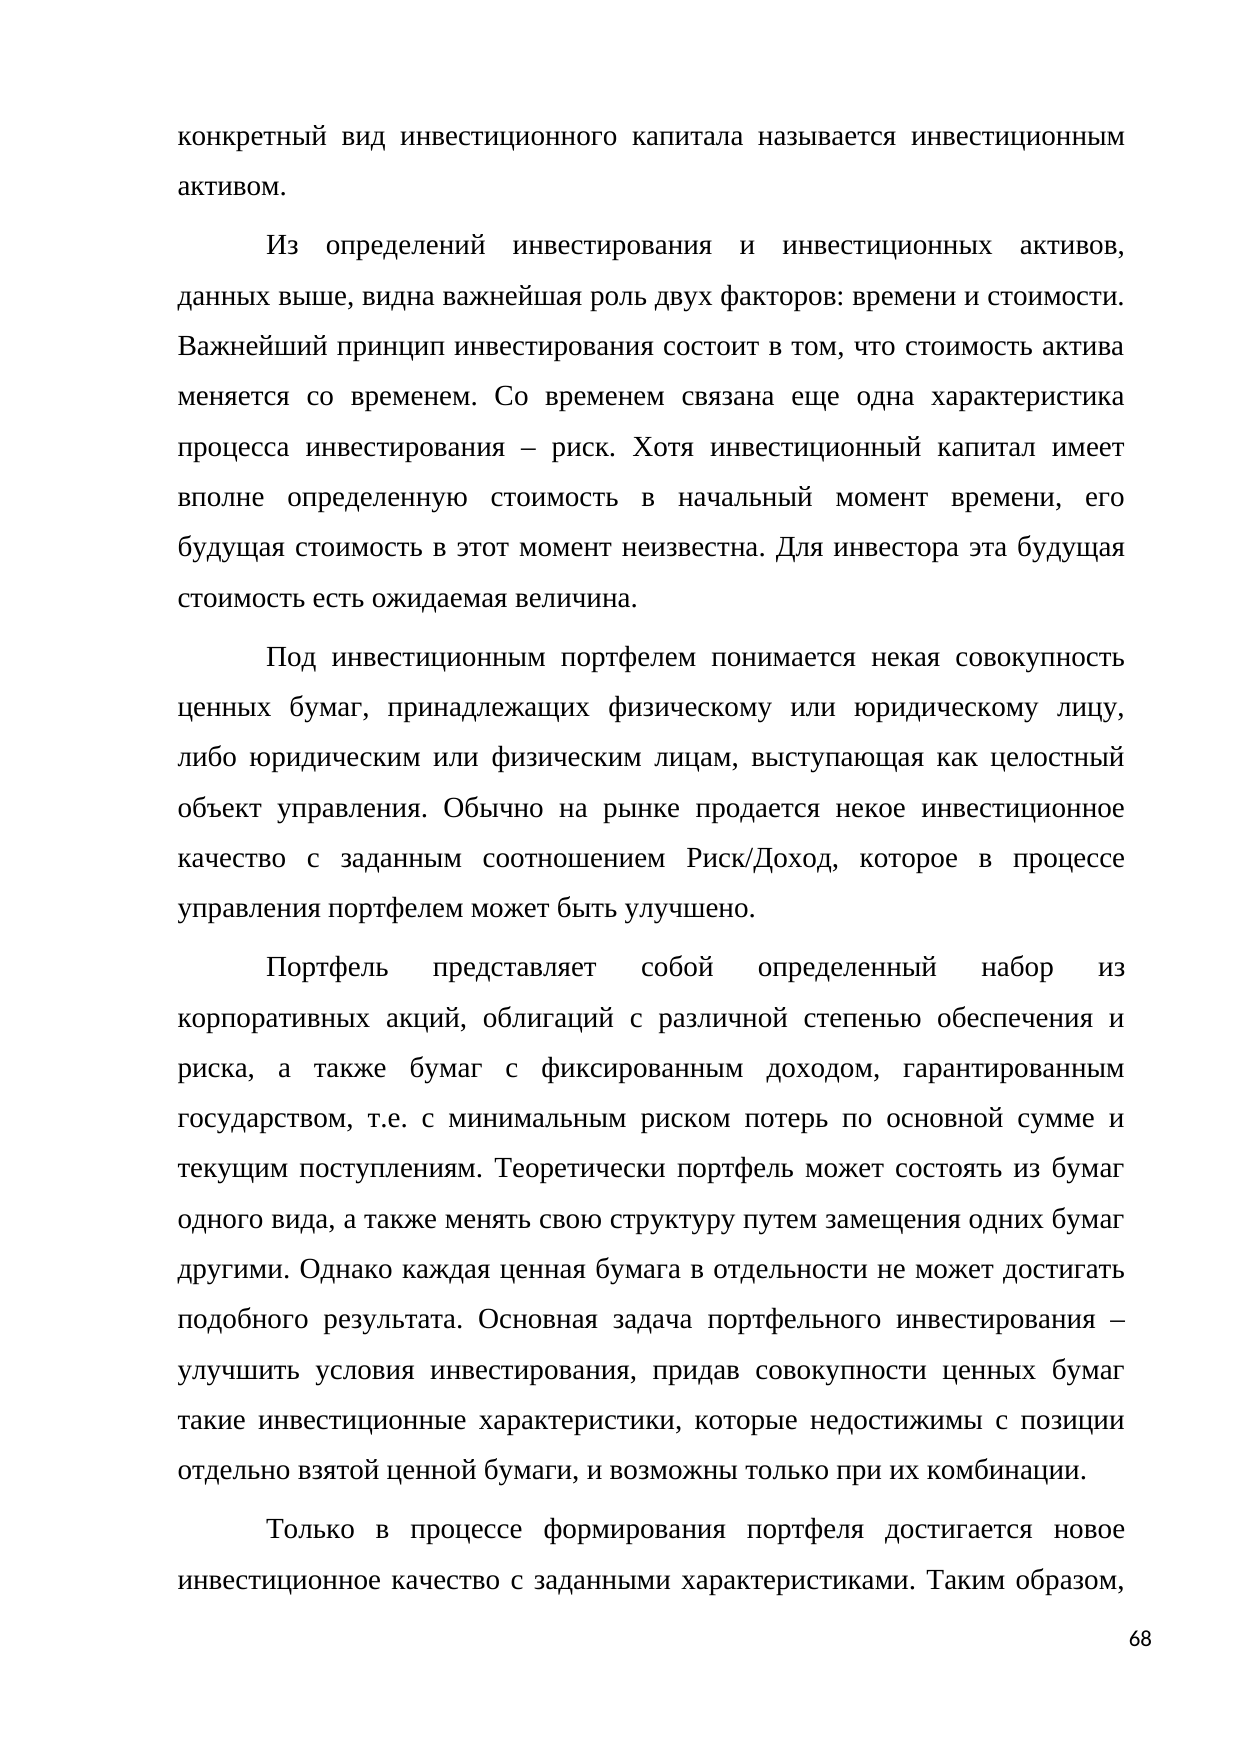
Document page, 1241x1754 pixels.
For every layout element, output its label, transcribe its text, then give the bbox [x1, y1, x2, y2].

text Портфель представляет собой определенный набор из корпоративных акций, облигаций с различной степенью обеспечения и риска, а также бумаг с фиксированным доходом, гарантированным государством, т.е. с минимальным риском потерь по основной сумме и текущим поступлениям. Теоретически портфель может состоять из бумаг одного вида, а также менять свою структуру путем замещения одних бумаг другими. Однако каждая ценная бумага в отдельности не может достигать подобного результата. Основная задача портфельного инвестирования – улучшить условия инвестирования, придав совокупности ценных бумаг такие инвестиционные характеристики, которые недостижимы с позиции отдельно взятой ценной бумаги, и возможны только при их комбинации. [177, 949, 1126, 1486]
text Из определений инвестирования и инвестиционных активов, данных выше, видна важнейшая роль двух факторов: времени и стоимости. Важнейший принцип инвестирования состоит в том, что стоимость актива меняется со временем. Со временем связана еще одна характеристика процесса инвестирования – риск. Хотя инвестиционный капитал имеет вполне определенную стоимость в начальный момент времени, его будущая стоимость в этот момент неизвестна. Для инвестора эта будущая стоимость есть ожидаемая величина. [177, 227, 1126, 613]
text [177, 1512, 1126, 1595]
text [177, 118, 1126, 202]
text Под инвестиционным портфелем понимается некая совокупность ценных бумаг, принадлежащих физическому или юридическому лицу, либо юридическим или физическим лицам, выступающая как целостный объект управления. Обычно на рынке продается некое инвестиционное качество с заданным соотношением Риск/Доход, которое в процессе управления портфелем может быть улучшено. [177, 639, 1126, 924]
